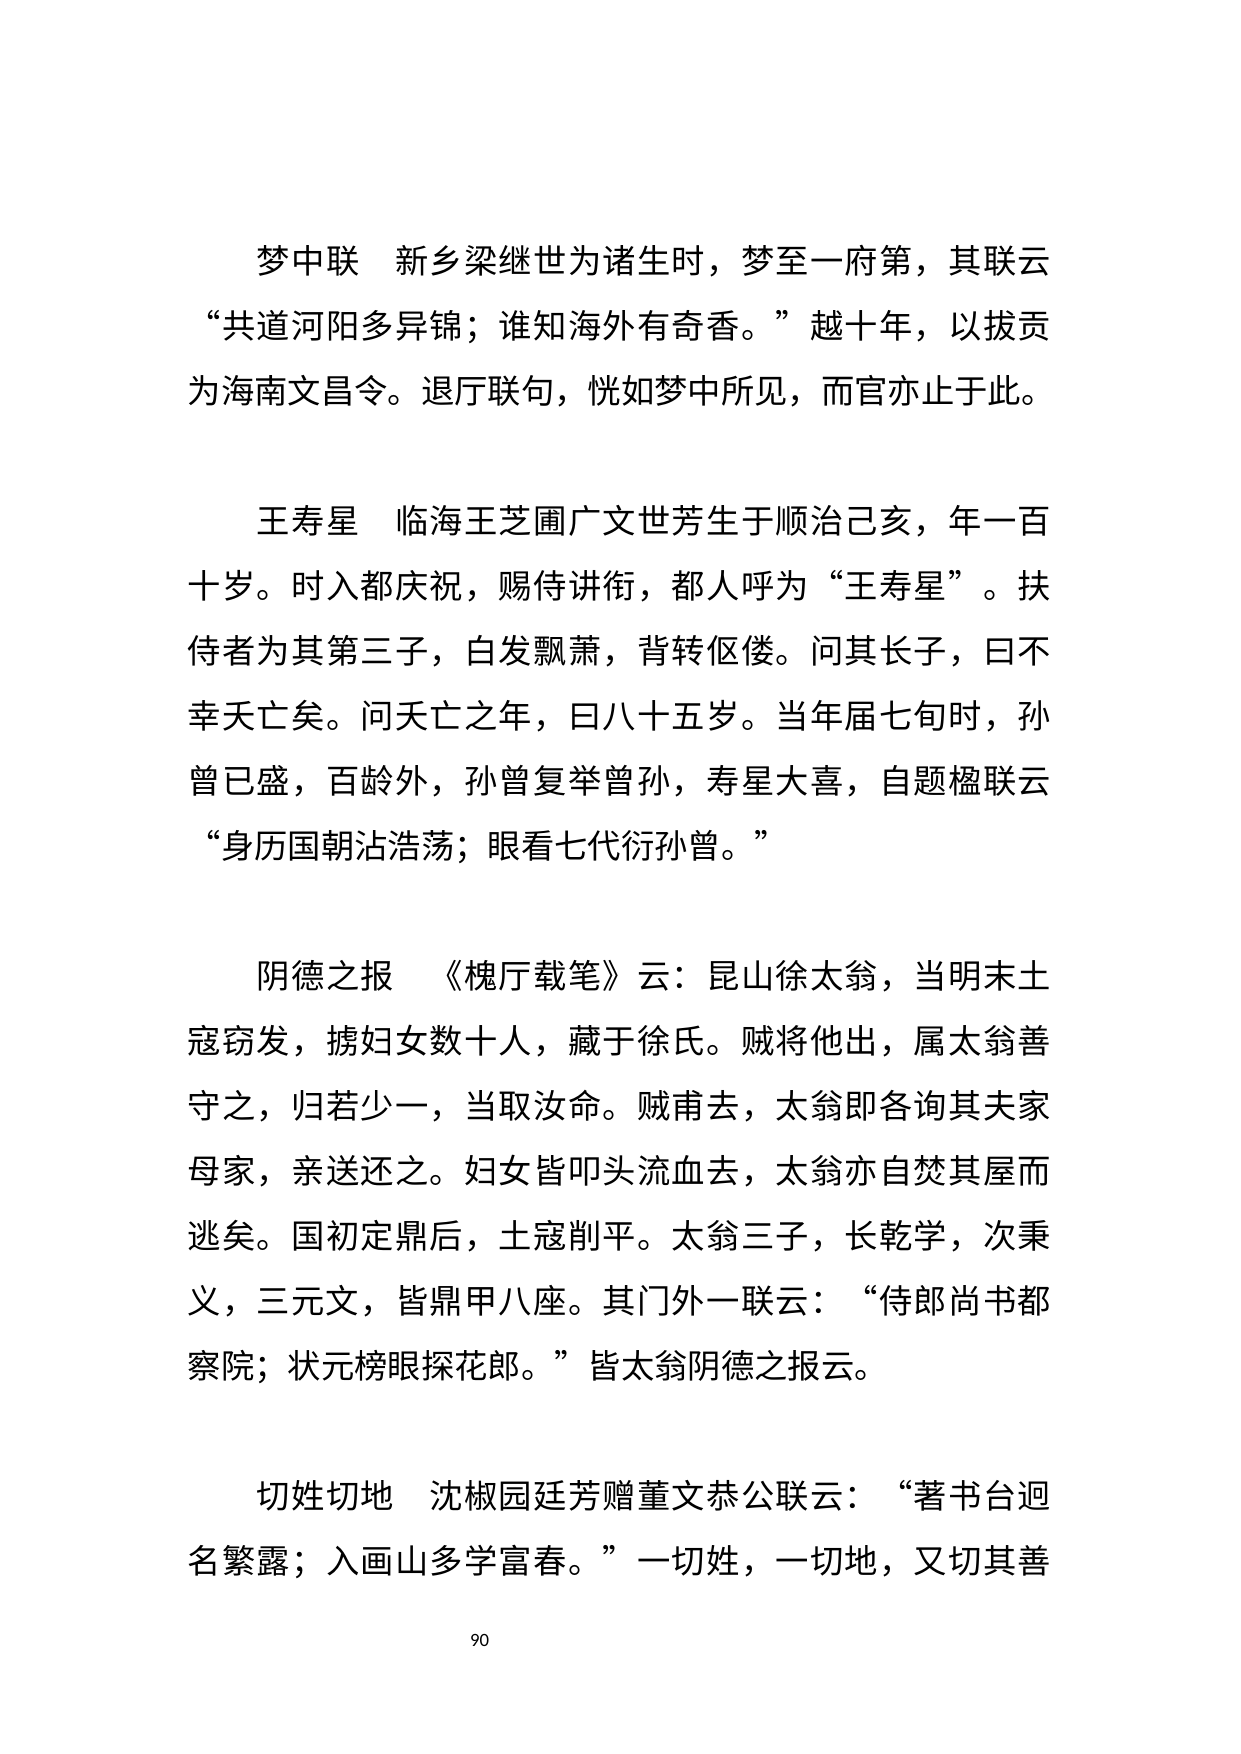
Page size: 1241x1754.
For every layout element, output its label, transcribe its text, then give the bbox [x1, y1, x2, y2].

text 王寿星 临海王芝圃广文世芳生于顺治己亥，年一百十岁。时入都庆祝，赐侍讲衔，都人呼为“王寿星”。扶侍者为其第三子，白发飘萧，背转伛偻。问其长子，曰不幸夭亡矣。问夭亡之年，曰八十五岁。当年届七旬时，孙曾已盛，百龄外，孙曾复举曾孙，寿星大喜，自题楹联云：“身历国朝沾浩荡；眼看七代衍孙曾。” [187, 487, 1053, 877]
text 梦中联 新乡梁继世为诸生时，梦至一府第，其联云：“共道河阳多异锦；谁知海外有奇香。”越十年，以拔贡为海南文昌令。退厅联句，恍如梦中所见，而官亦止于此。 [187, 227, 1053, 422]
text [187, 1462, 1053, 1592]
text 阴德之报 《槐厅载笔》云：昆山徐太翁，当明末土寇窃发，掳妇女数十人，藏于徐氏。贼将他出，属太翁善守之，归若少一，当取汝命。贼甫去，太翁即各询其夫家母家，亲送还之。妇女皆叩头流血去，太翁亦自焚其屋而逃矣。国初定鼎后，土寇削平。太翁三子，长乾学，次秉义，三元文，皆鼎甲八座。其门外一联云：“侍郎尚书都察院；状元榜眼探花郎。”皆太翁阴德之报云。 [187, 942, 1053, 1397]
